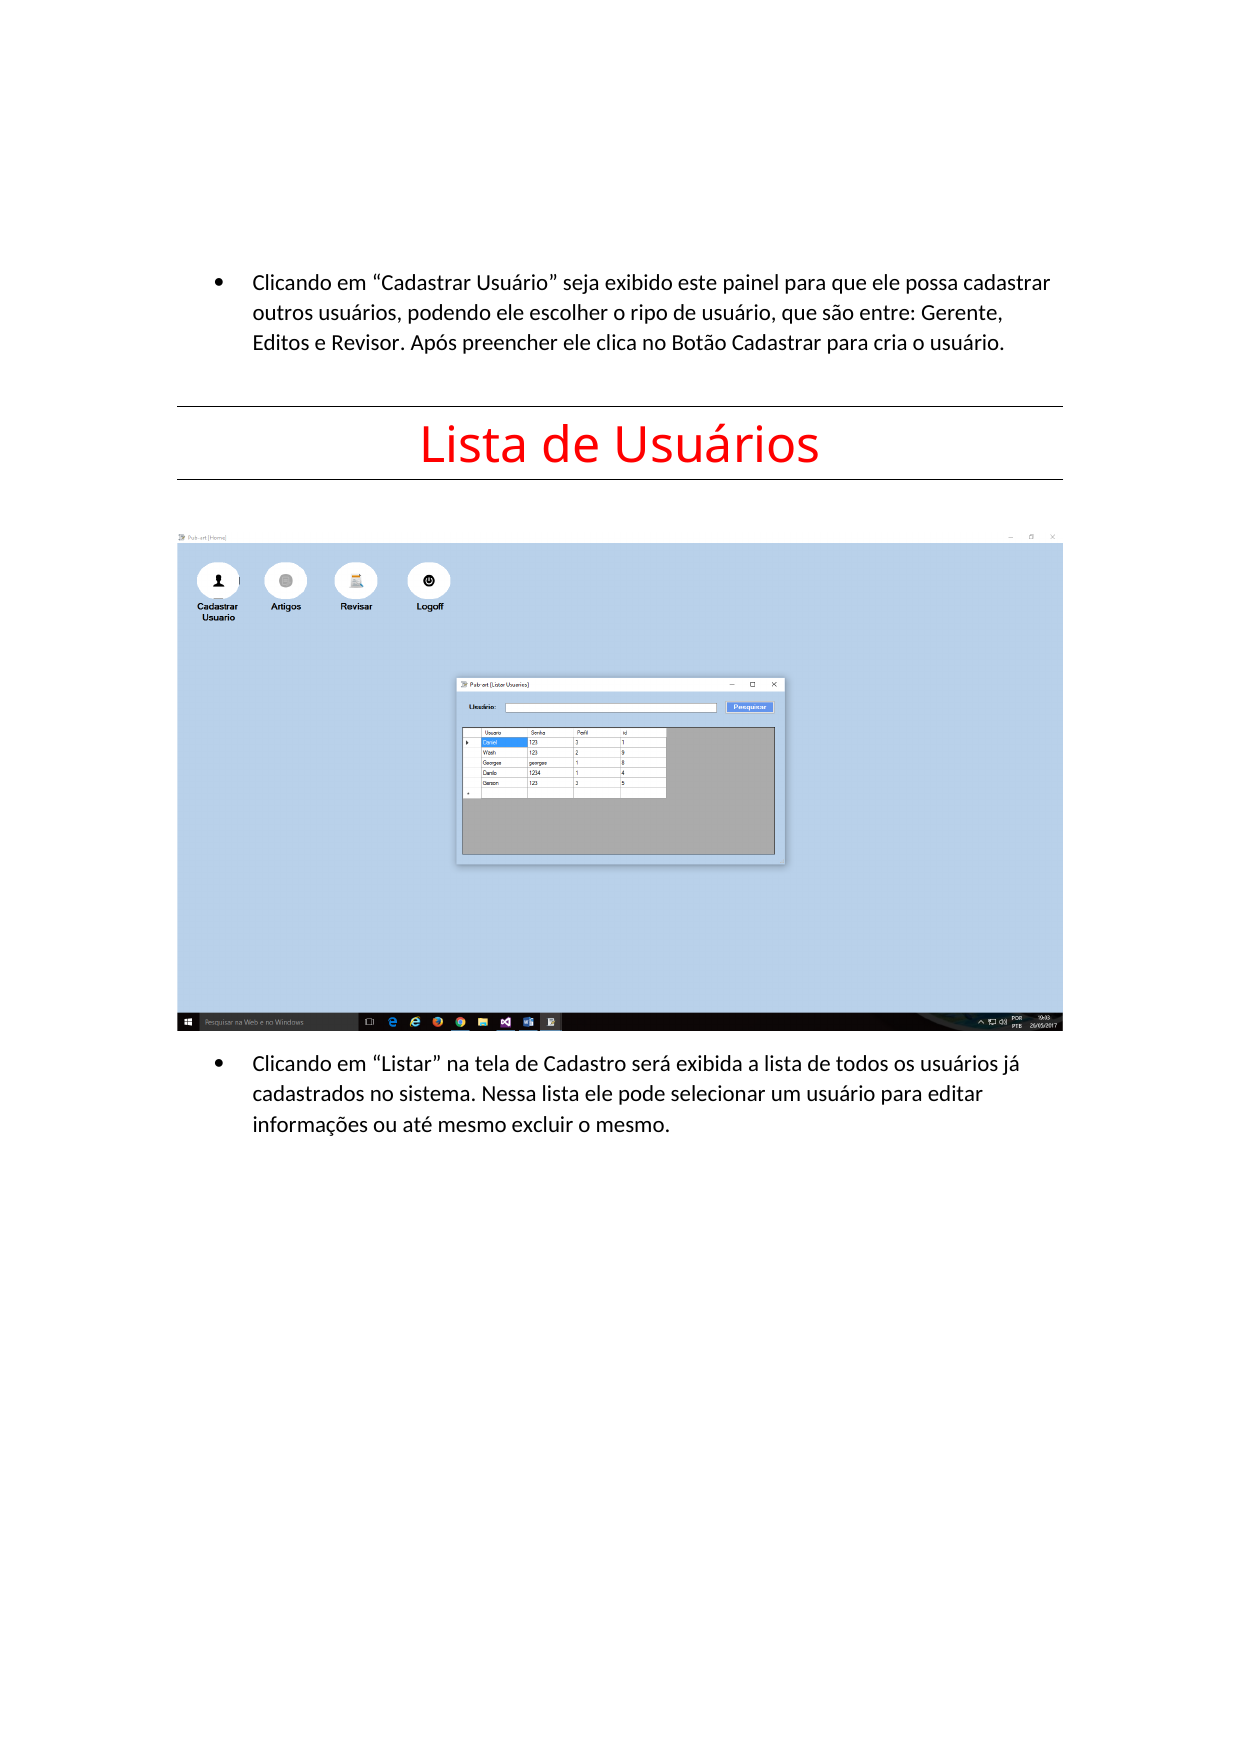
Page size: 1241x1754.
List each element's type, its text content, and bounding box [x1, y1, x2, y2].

list Clicando em “Listar” na tela de Cadastro será exibida a lista de todos os usuários já cadastrados no sistema. Nessa lista ele pode selecionar um usuário para editar informações ou até mesmo excluir o mesmo. [215, 1049, 1063, 1138]
text Lista de Usuários [177, 407, 1063, 479]
list Clicando em “Cadastrar Usuário” seja exibido este painel para que ele possa cadastrar outros usuários, podendo ele escolher o ripo de usuário, que são entre: Gerente, Editos e Revisor. Após preencher ele clica no Botão Cadastrar para cria o usuário. [215, 268, 1063, 356]
picture [177, 532, 1063, 1031]
